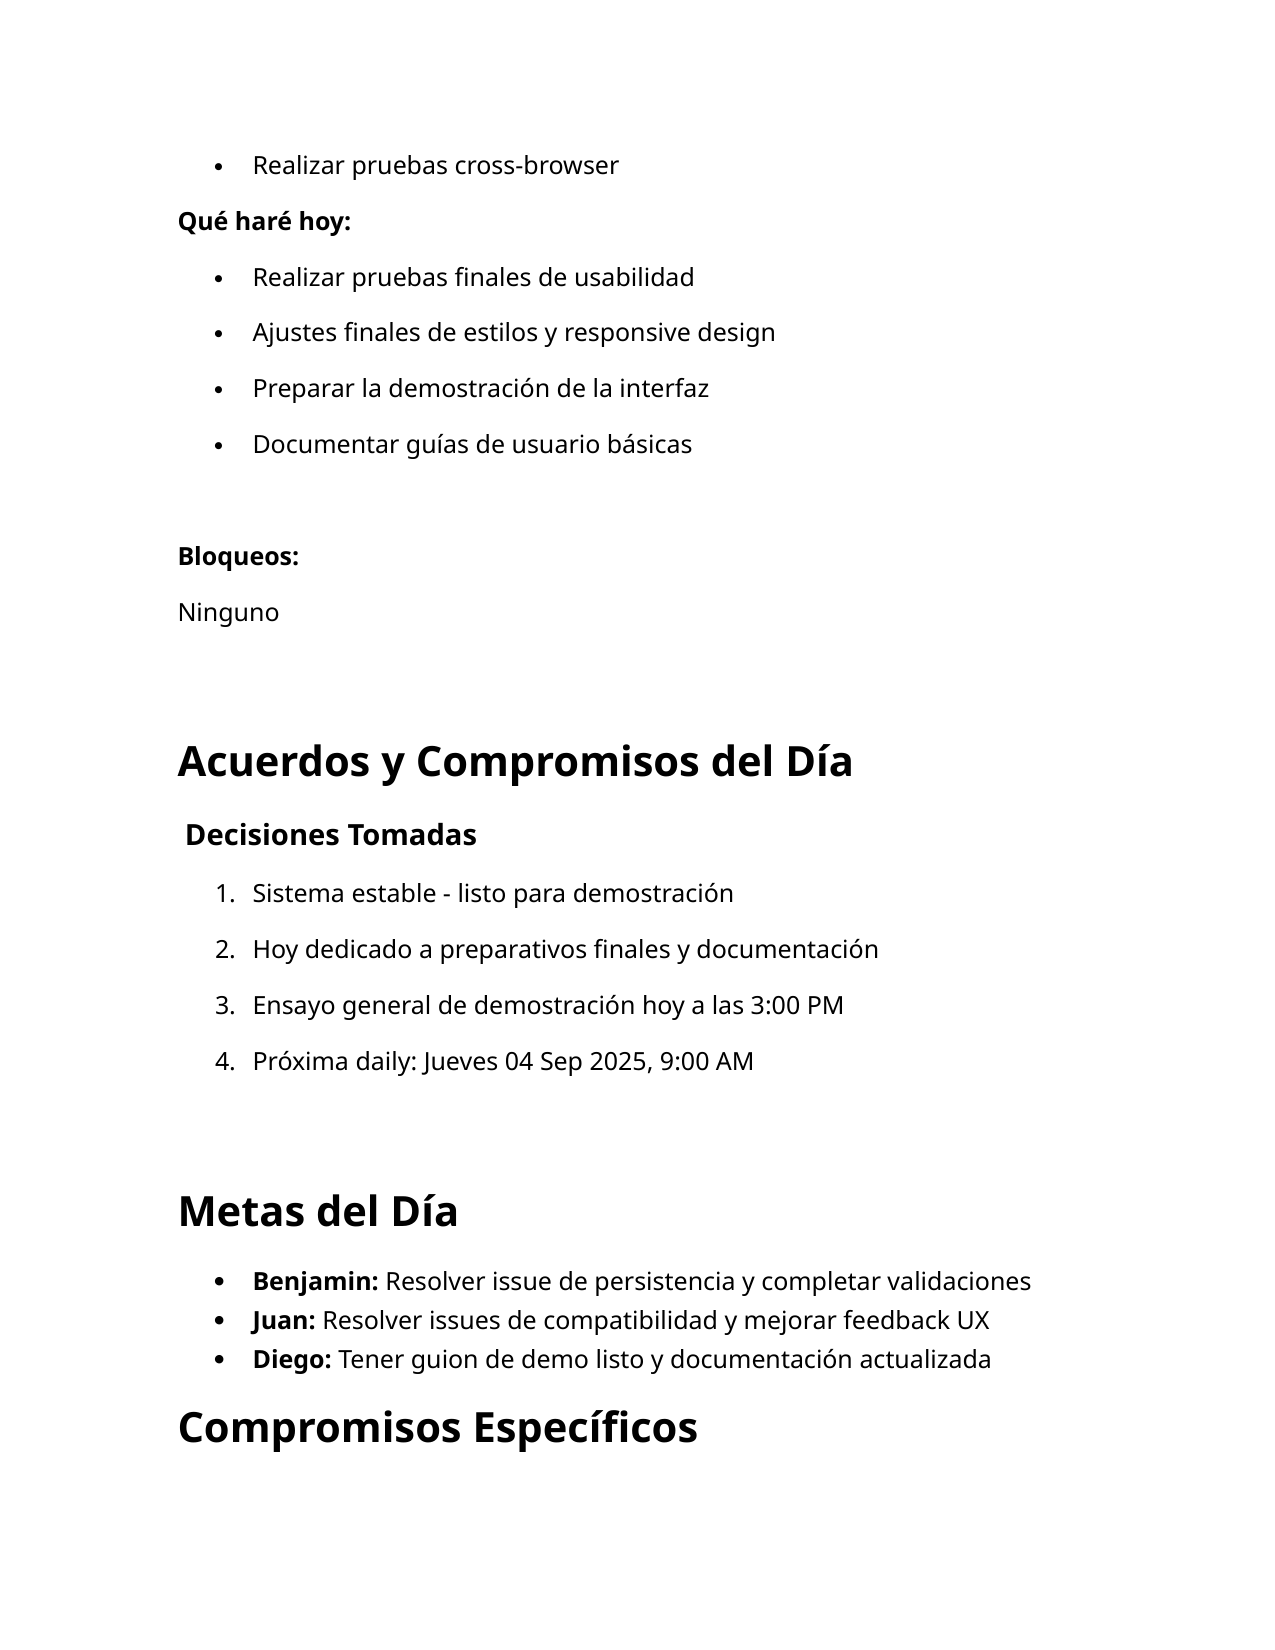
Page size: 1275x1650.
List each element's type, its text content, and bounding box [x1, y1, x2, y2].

list Preparar la demostración de la interfaz [215, 371, 1098, 405]
list Juan: Resolver issues de compatibilidad y mejorar feedback UX [215, 1302, 1098, 1336]
list Ensayo general de demostración hoy a las 3:00 PM [215, 988, 1098, 1022]
list Benjamin: Resolver issue de persistencia y completar validaciones [215, 1263, 1098, 1297]
list Realizar pruebas cross-browser [215, 148, 1098, 182]
text Acuerdos y Compromisos del Día [177, 732, 1098, 789]
text Ninguno [177, 594, 1098, 628]
list Hoy dedicado a preparativos finales y documentación [215, 932, 1098, 966]
text Decisiones Tomadas [177, 814, 1098, 853]
list Documentar guías de usuario básicas [215, 427, 1098, 461]
text Compromisos Específicos [177, 1397, 1098, 1454]
list Realizar pruebas finales de usabilidad [215, 259, 1098, 293]
list Diego: Tener guion de demo listo y documentación actualizada [215, 1342, 1098, 1376]
text Bloqueos: [177, 538, 1098, 572]
list Sistema estable - listo para demostración [215, 876, 1098, 910]
list Próxima daily: Jueves 04 Sep 2025, 9:00 AM [215, 1044, 1098, 1078]
text Metas del Día [177, 1181, 1098, 1238]
list Ajustes finales de estilos y responsive design [215, 315, 1098, 349]
text Qué haré hoy: [177, 203, 1098, 237]
